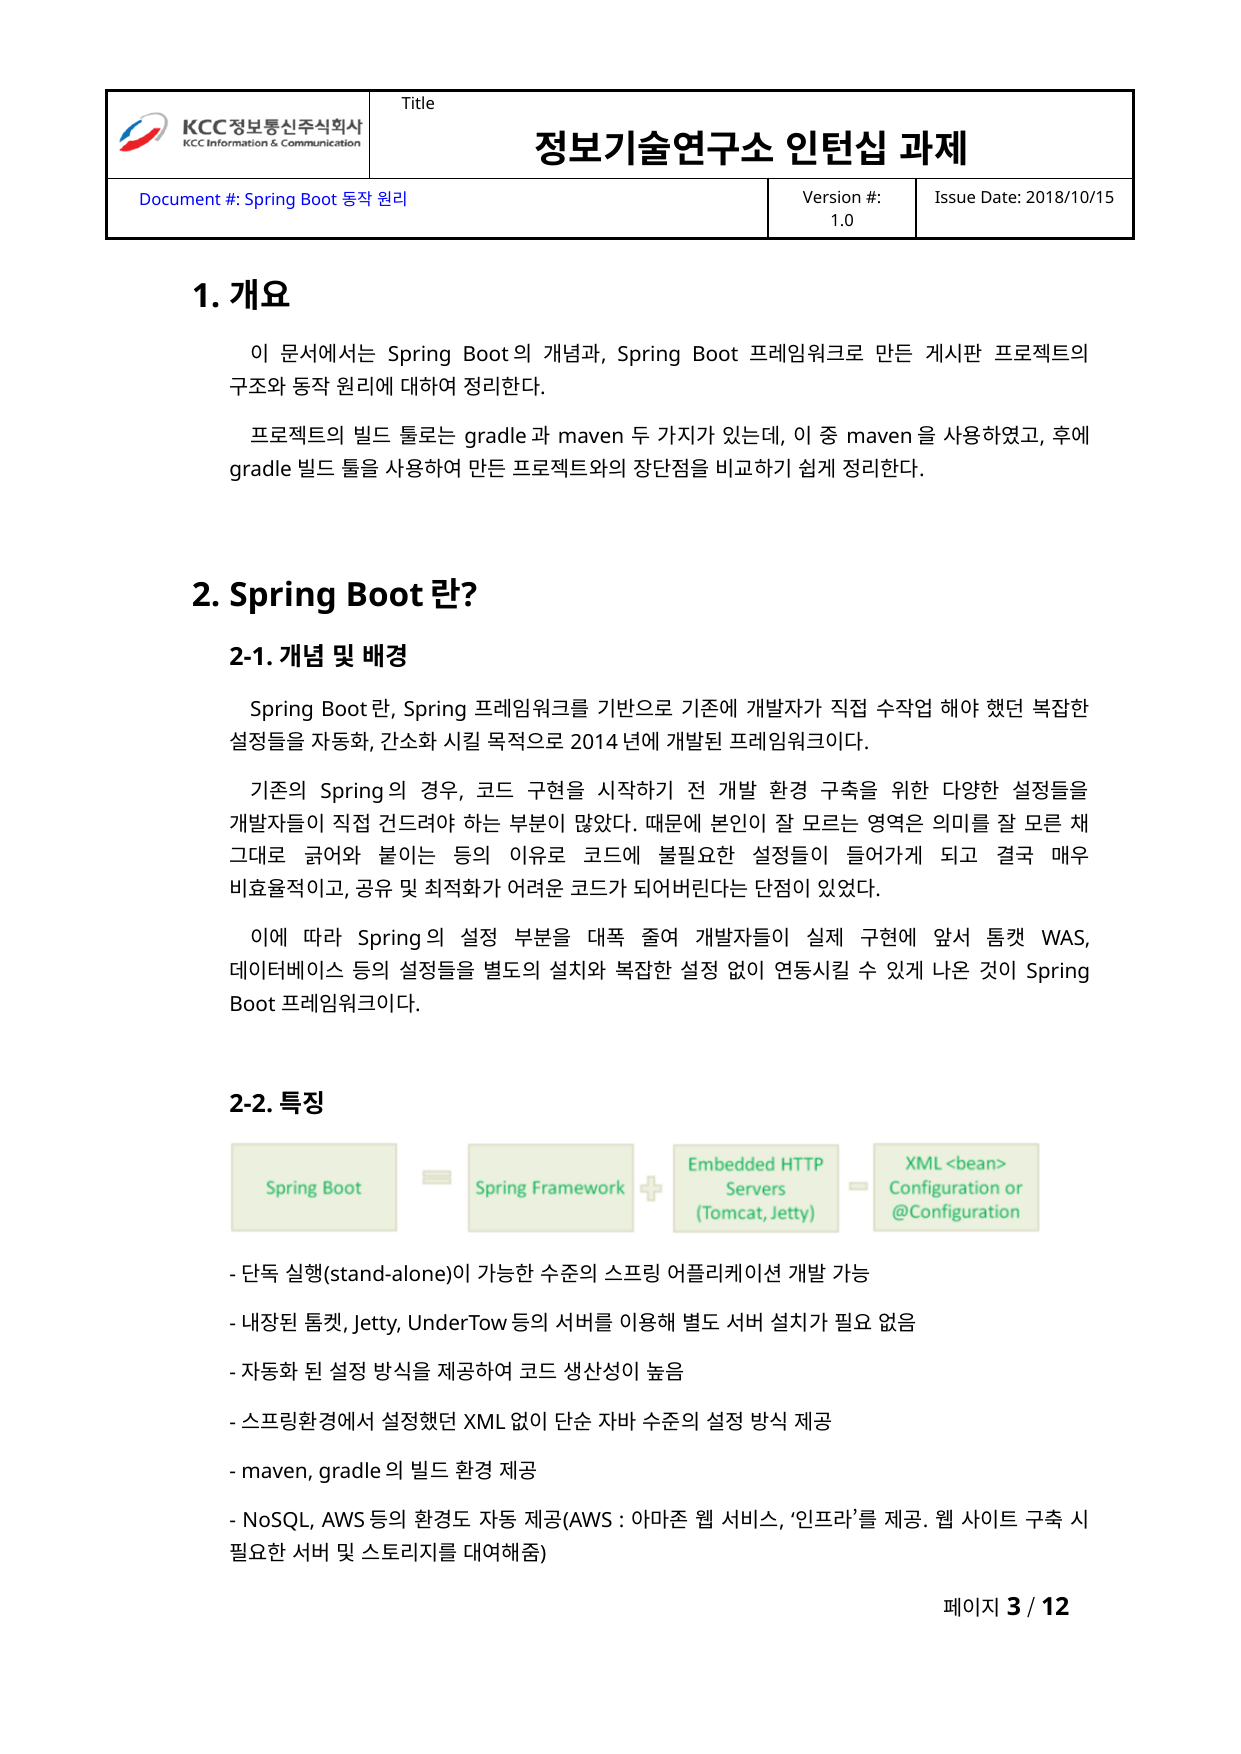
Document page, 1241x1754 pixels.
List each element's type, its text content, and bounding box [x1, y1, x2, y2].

list - 스프링환경에서 설정했던 XML없이 단순 자바 수준의 설정 방식 제공 [229, 1405, 1090, 1435]
list - 자동화 된 설정 방식을 제공하여 코드 생산성이 높음 [229, 1356, 1090, 1386]
list - NoSQL, AWS등의 환경도 자동 제공(AWS : 아마존 웹 서비스, ‘인프라’를 제공. 웹 사이트 구축 시 필요한 서버 및 스토리지를 대여해줌) [229, 1504, 1090, 1567]
list 이 문서에서는 Spring Boot의 개념과, Spring Boot 프레임워크로 만든 게시판 프로젝트의 구조와 동작 원리에 대하여 정리한다. [229, 338, 1090, 401]
list 기존의 Spring의 경우, 코드 구현을 시작하기 전 개발 환경 구축을 위한 다양한 설정들을 개발자들이 직접 건드려야 하는 부분이 많았다. 때문에 본인이 잘 모르는 영역은 의미를 잘 모른 채 그대로 긁어와 붙이는 등의 이유로 코드에 불필요한 설정들이 들어가게 되고 결국 매우 비효율적이고, 공유 및 최적화가 어려운 코드가 되어버린다는 단점이 있었다. [229, 774, 1090, 903]
list Spring Boot란, Spring 프레임워크를 기반으로 기존에 개발자가 직접 수작업 해야 했던 복잡한 설정들을 자동화, 간소화 시킬 목적으로 2014년에 개발된 프레임워크이다. [229, 692, 1090, 755]
picture [229, 1139, 1043, 1238]
list 2-1. 개념 및 배경 [229, 636, 1090, 673]
list 개요 [192, 269, 1090, 317]
list - 내장된 톰켓, Jetty, UnderTow등의 서버를 이용해 별도 서버 설치가 필요 없음 [229, 1306, 1090, 1336]
list 2-2. 특징 [229, 1084, 1090, 1120]
list Spring Boot란? [192, 567, 1090, 616]
picture [106, 96, 370, 170]
list 프로젝트의 빌드 툴로는 gradle과 maven 두 가지가 있는데, 이 중 maven을 사용하였고, 후에 gradle 빌드 툴을 사용하여 만든 프로젝트와의 장단점을 비교하기 쉽게 정리한다. [229, 420, 1090, 483]
list - maven, gradle의 빌드 환경 제공 [229, 1454, 1090, 1484]
list - 단독 실행(stand-alone)이 가능한 수준의 스프링 어플리케이션 개발 가능 [229, 1257, 1090, 1287]
list 이에 따라 Spring의 설정 부분을 대폭 줄여 개발자들이 실제 구현에 앞서 톰캣 WAS, 데이터베이스 등의 설정들을 별도의 설치와 복잡한 설정 없이 연동시킬 수 있게 나온 것이 Spring Boot 프레임워크이다. [229, 922, 1090, 1017]
